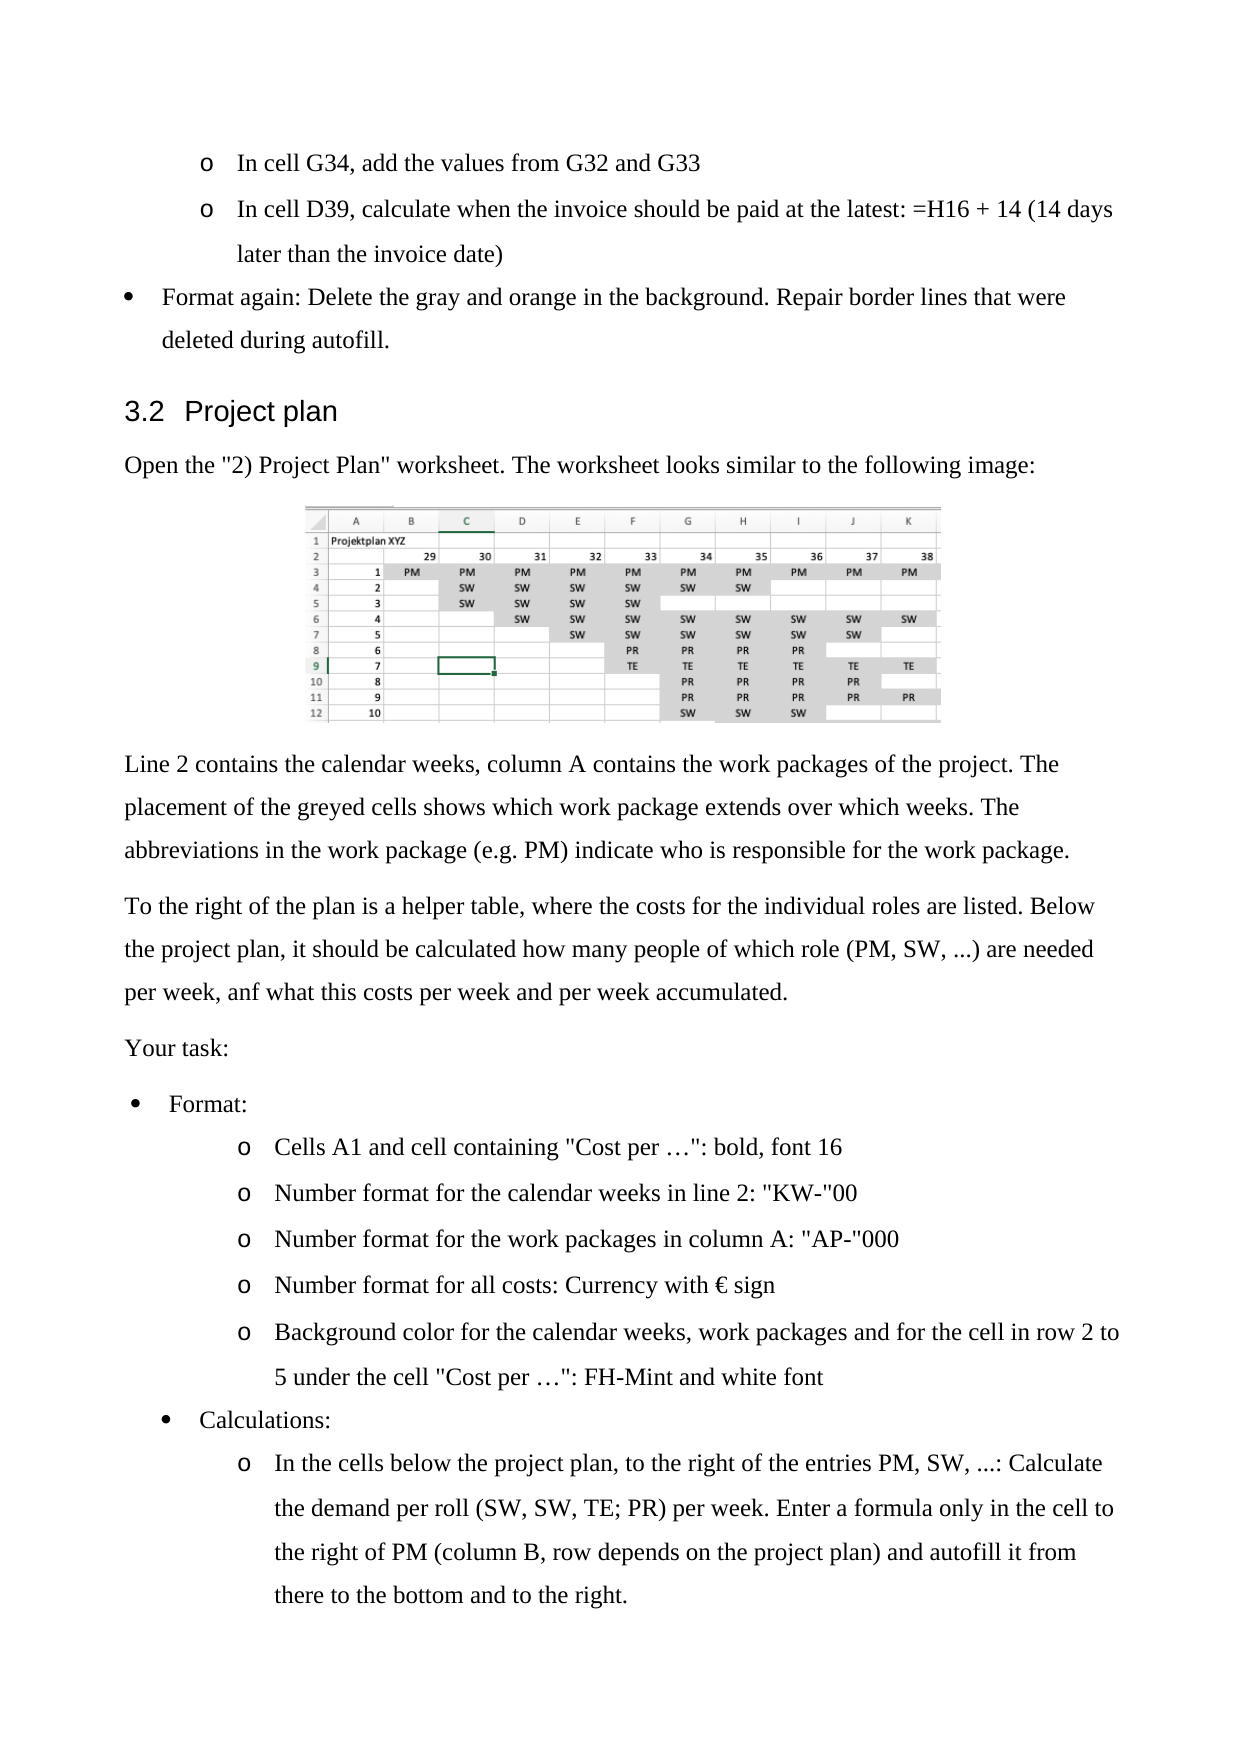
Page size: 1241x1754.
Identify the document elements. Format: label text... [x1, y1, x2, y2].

list In the cells below the project plan, to the right of the entries PM, SW, ...: Calculate the demand per roll (SW, SW, TE; PR) per week. Enter a formula only in the cell to the right of PM (column B, row depends on the project plan) and autofill it from there to the bottom and to the right. [237, 1448, 1122, 1608]
list Number format for the work packages in column A: "AP-"000 [237, 1224, 1122, 1255]
list In cell D39, calculate when the invoice should be paid at the latest: =H16 + 14 (14 days later than the invoice date) [199, 194, 1122, 268]
list Format again: Delete the gray and orange in the background. Repair border lines that were deleted during autofill. [124, 282, 1122, 354]
list Number format for all costs: Currency with € sign [237, 1271, 1122, 1301]
text Line 2 contains the calendar weeks, column A contains the work packages of the project. The placement of the greyed cells shows which work package extends over which weeks. The abbreviations in the work package (e.g. PM) indicate who is responsible for the work package. [124, 749, 1122, 864]
list Background color for the calendar weeks, work packages and for the cell in row 2 to 5 under the cell "Cost per …": FH-Mint and white font [237, 1317, 1122, 1391]
list In cell G34, add the values from G32 and G33 [199, 148, 1122, 178]
subtitle Project plan [124, 393, 1122, 427]
list Cells A1 and cell containing "Cost per …": bold, font 16 [237, 1132, 1122, 1163]
picture [305, 505, 941, 723]
text Your task: [124, 1033, 1122, 1062]
list Format: [131, 1089, 1122, 1117]
list Calculations: [162, 1405, 1122, 1434]
list Number format for the calendar weeks in line 2: "KW-"00 [237, 1178, 1122, 1209]
text Open the "2) Project Plan" worksheet. The worksheet looks similar to the following image: [124, 450, 1122, 479]
text To the right of the plan is a helper table, where the costs for the individual roles are listed. Below the project plan, it should be calculated how many people of which role (PM, SW, ...) are needed per week, anf what this costs per week and per week accumulated. [124, 891, 1122, 1006]
